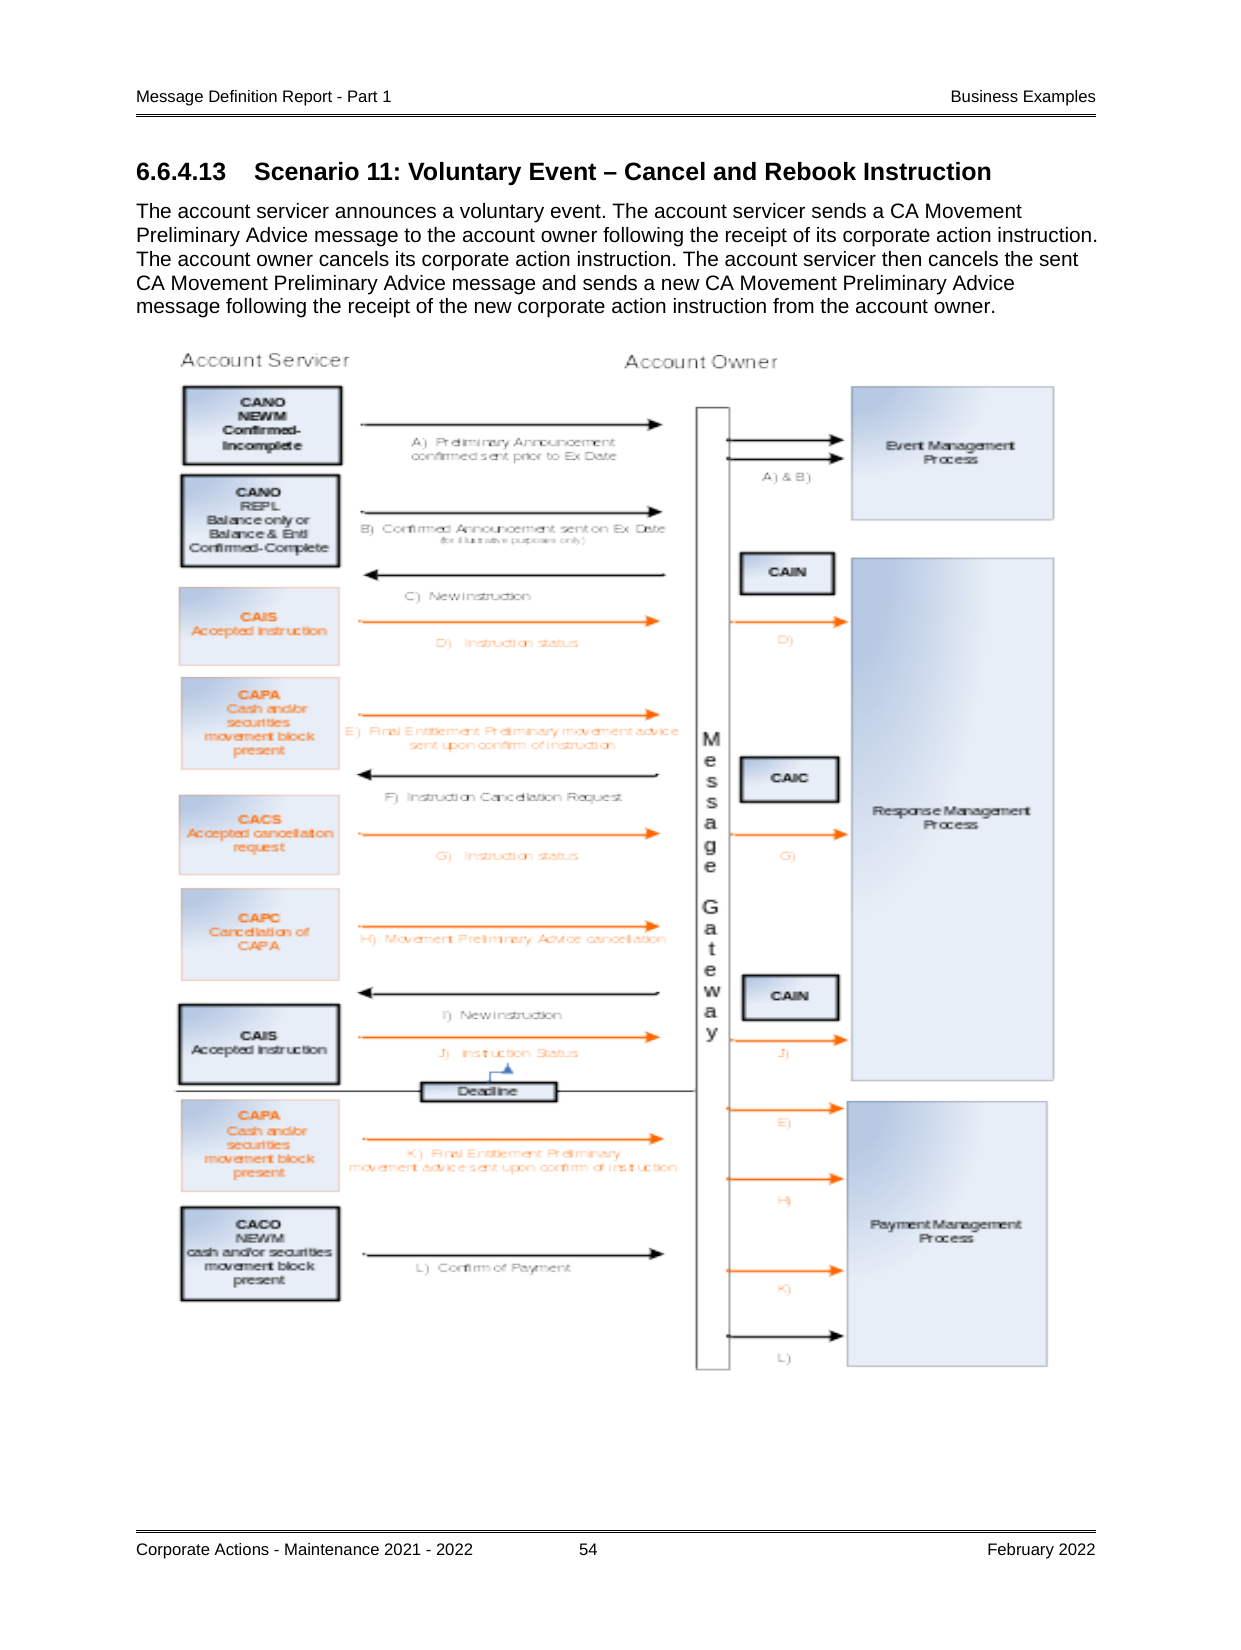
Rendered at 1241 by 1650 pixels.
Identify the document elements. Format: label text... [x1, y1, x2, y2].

text The account servicer announces a voluntary event. The account servicer sends a CA Movement Preliminary Advice message to the account owner following the receipt of its corporate action instruction. The account owner cancels its corporate action instruction. The account servicer then cancels the sent CA Movement Preliminary Advice message and sends a new CA Movement Preliminary Advice message following the receipt of the new corporate action instruction from the account owner. [136, 198, 1104, 318]
subtitle Scenario 11: Voluntary Event – Cancel and Rebook Instruction [136, 157, 1104, 186]
